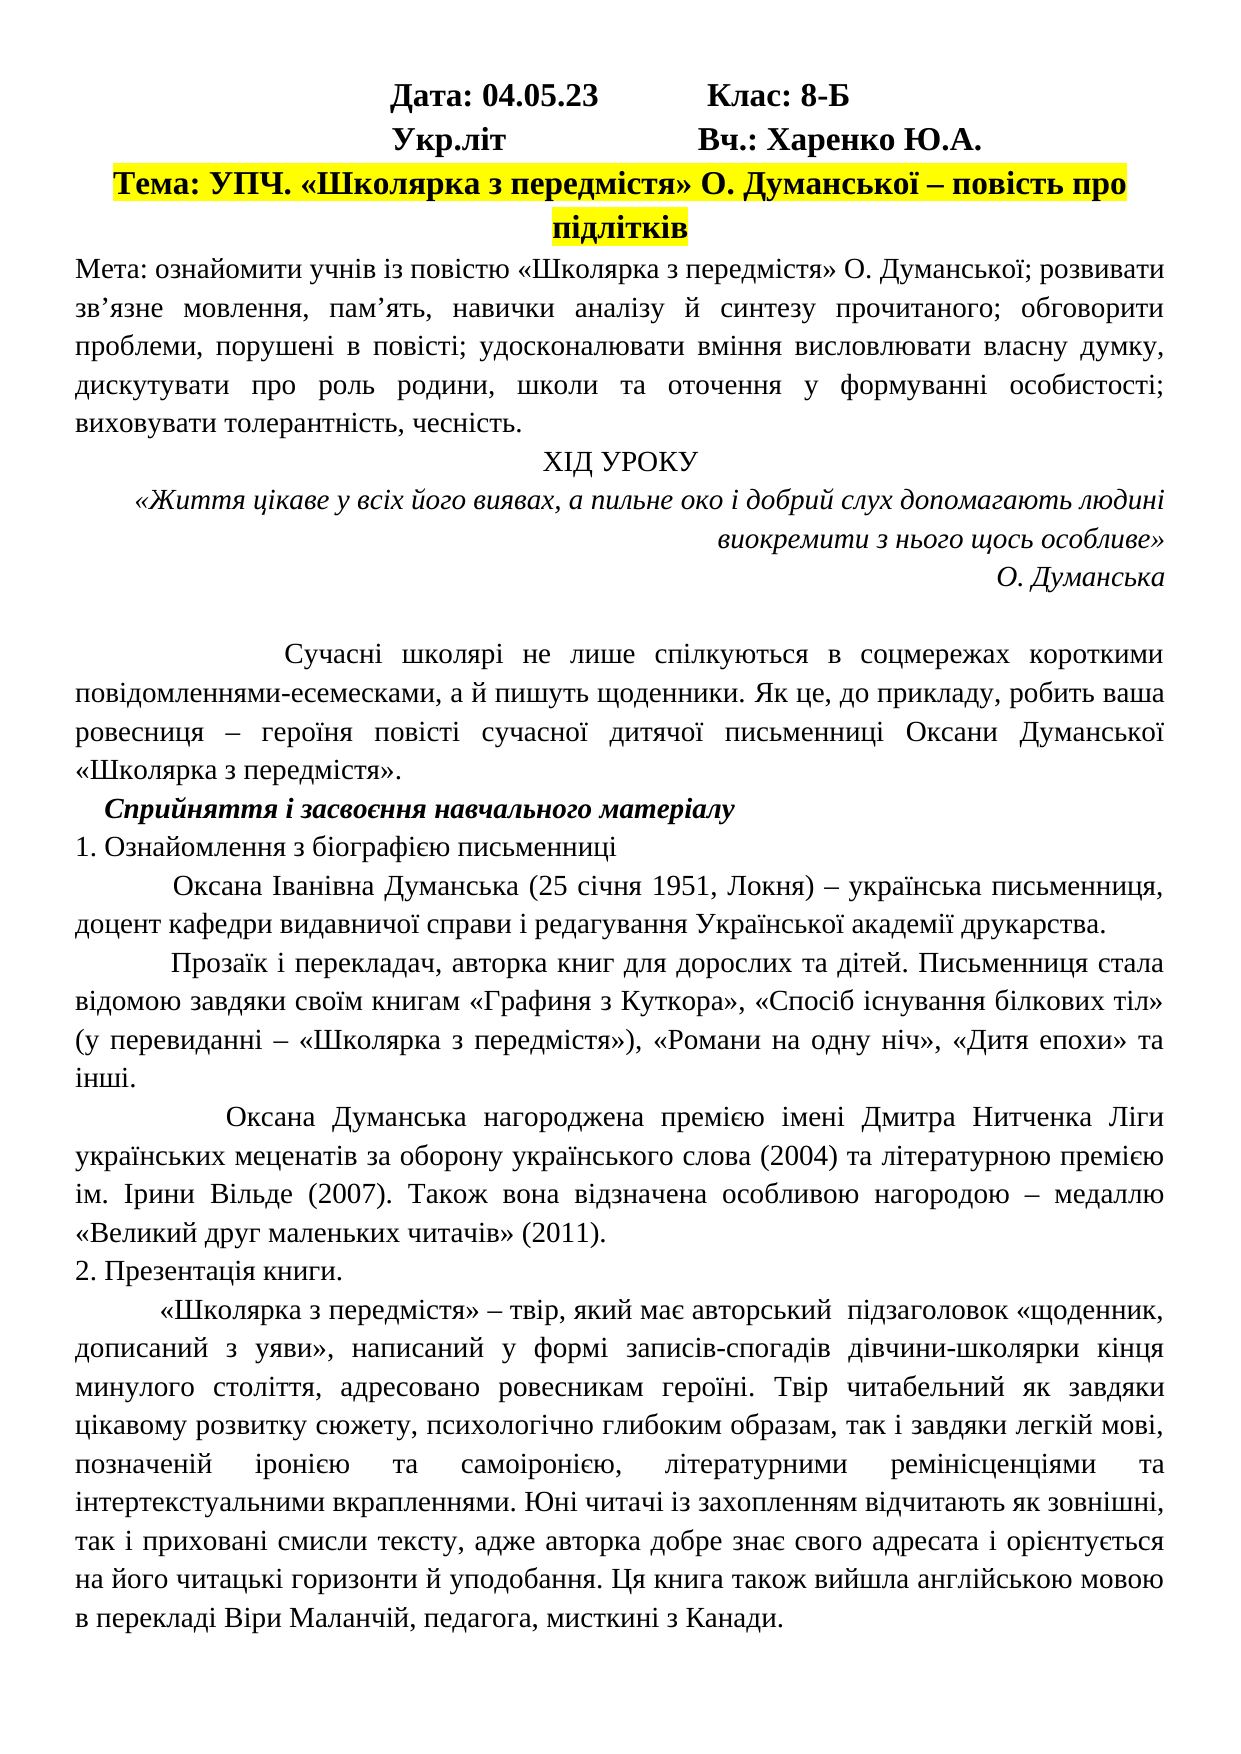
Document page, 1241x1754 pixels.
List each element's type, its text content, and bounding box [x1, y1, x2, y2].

text ХІД УРОКУ [75, 444, 1165, 477]
text Прозаїк і перекладач, авторка книг для дорослих та дітей. Письменниця стала відомою завдяки своїм книгам «Графиня з Куткора», «Спосіб існування білкових тіл» (у перевиданні – «Школярка з передмістя»), «Романи на одну ніч», «Дитя епохи» та інші. [75, 945, 1165, 1094]
text Мета: ознайомити учнів із повістю «Школярка з передмістя» О. Думанської; розвивати зв’язне мовлення, пам’ять, навички аналізу й синтезу прочитаного; обговорити проблеми, порушені в повісті; удосконалювати вміння висловлювати власну думку, дискутувати про роль родини, школи та оточення у формуванні особистості; виховувати толерантність, чесність. [75, 251, 1165, 439]
text Сучасні школярі не лише спілкуються в соцмережах короткими повідомленнями-есемесками, а й пишуть щоденники. Як це, до прикладу, робить ваша ровесниця – героїня повісті сучасної дитячої письменниці Оксани Думанської «Школярка з передмістя». [75, 637, 1165, 786]
text «Школярка з передмістя» – твір, який має авторський підзаголовок «щоденник, дописаний з уяви», написаний у формі записів-спогадів дівчини-школярки кінця минулого століття, адресовано ровесникам героїні. Твір читабельний як завдяки цікавому розвитку сюжету, психологічно глибоким образам, так і завдяки легкій мові, позначеній іронією та самоіронією, літературними ремінісценціями та інтертекстуальними вкрапленнями. Юні читачі із захопленням відчитають як зовнішні, так і приховані смисли тексту, адже авторка добре знає свого адресата і орієнтується на його читацькі горизонти й уподобання. Ця книга також вийшла англійською мовою в перекладі Віри Маланчій, педагога, мисткині з Канади. [75, 1292, 1165, 1634]
text «Життя цікаве у всіх його виявах, а пильне око і добрий слух допомагають людині виокремити з нього щось особливе» [75, 482, 1165, 554]
text Дата: 04.05.23 Клас: 8-Б [75, 75, 1165, 113]
text Оксана Думанська нагороджена премією імені Дмитра Нитченка Ліги українських меценатів за оборону українського слова (2004) та літературною премією ім. Ірини Вільде (2007). Також вона відзначена особливою нагородою – медаллю «Великий друг маленьких читачів» (2011). [75, 1099, 1165, 1248]
text О. Думанська [75, 559, 1165, 593]
text 2. Презентація книги. [75, 1253, 1165, 1287]
text Сприйняття і засвоєння навчального матеріалу [75, 791, 1165, 824]
text Тема: УПЧ. «Школярка з передмістя» О. Думанської – повість про підлітків [75, 163, 1165, 246]
text 1. Ознайомлення з біографією письменниці [75, 829, 1165, 863]
text Оксана Іванівна Думанська (25 січня 1951, Локня) – українська письменниця, доцент кафедри видавничої справи і редагування Української академії друкарства. [75, 868, 1165, 940]
text Укр.літ Вч.: Харенко Ю.А. [75, 119, 1165, 157]
